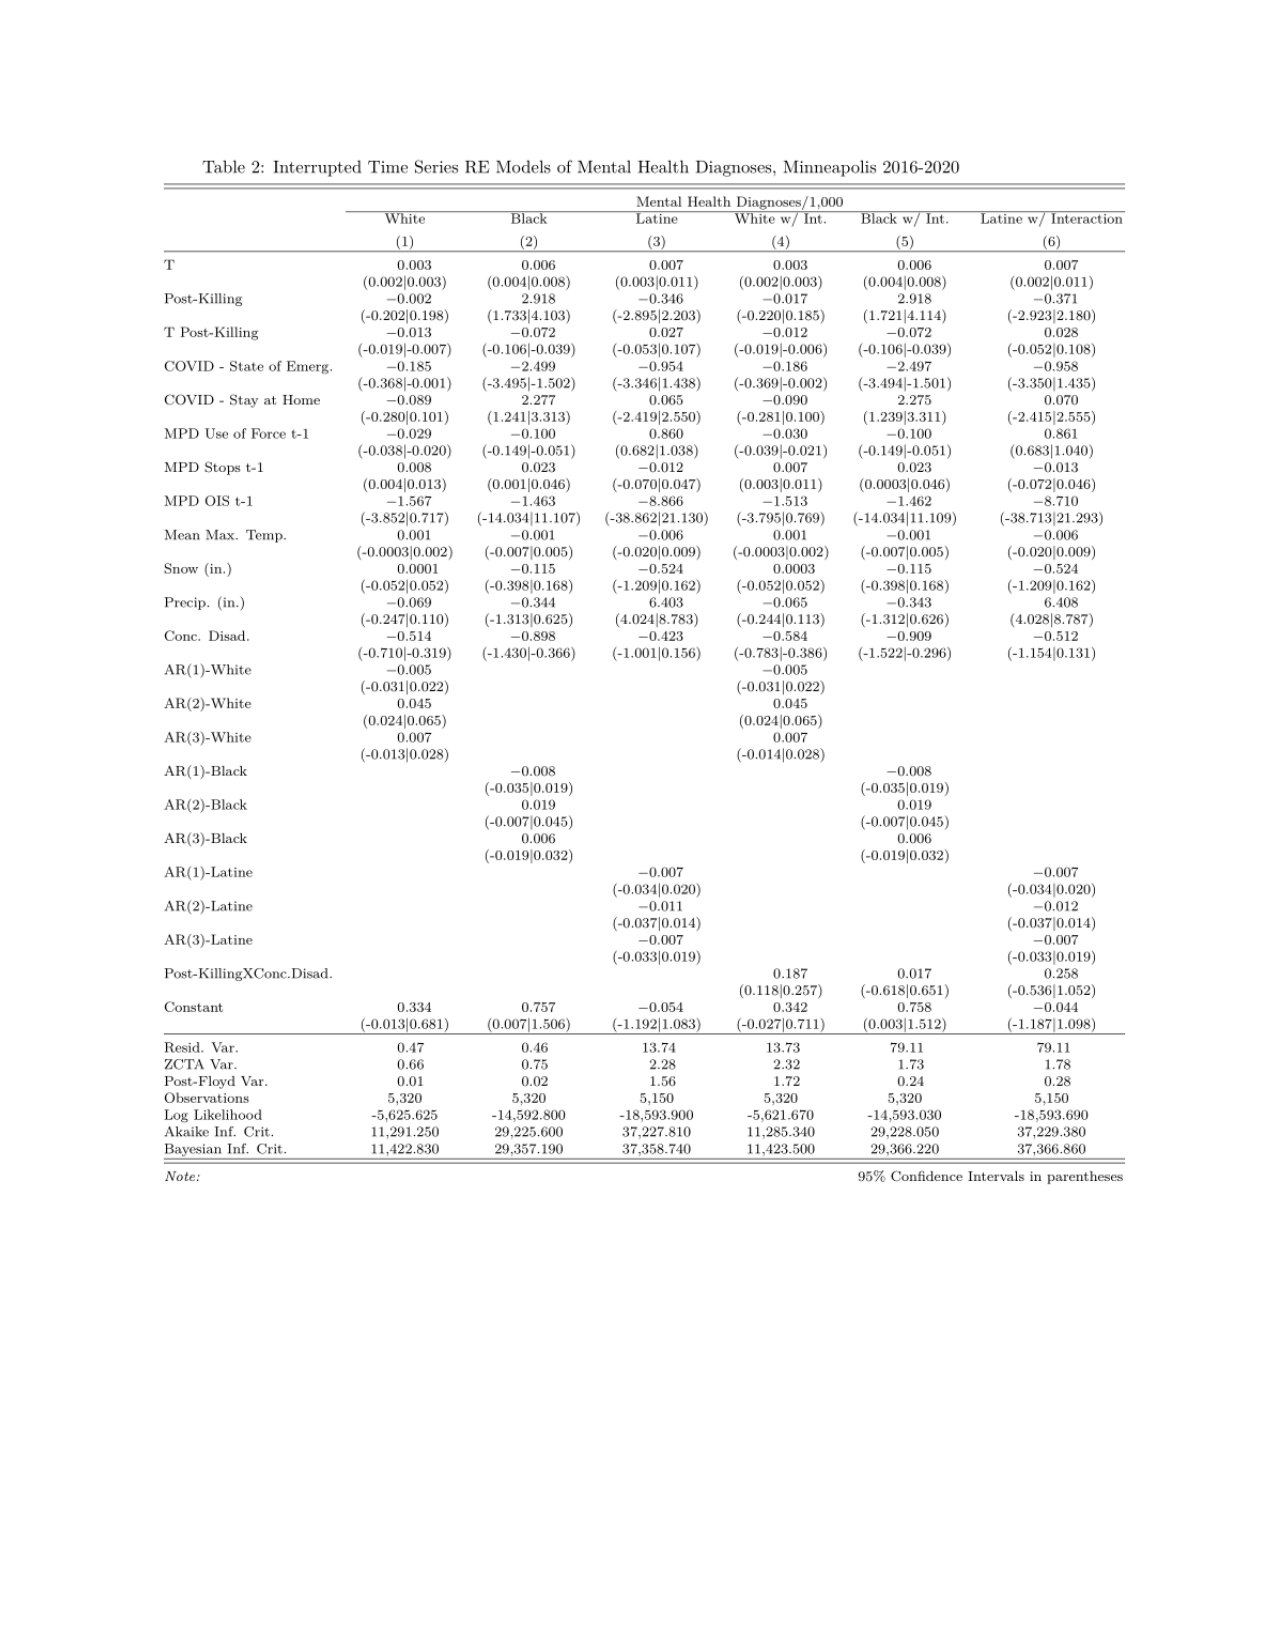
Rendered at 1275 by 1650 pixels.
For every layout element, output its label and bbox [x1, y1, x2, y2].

picture [150, 150, 1125, 1196]
